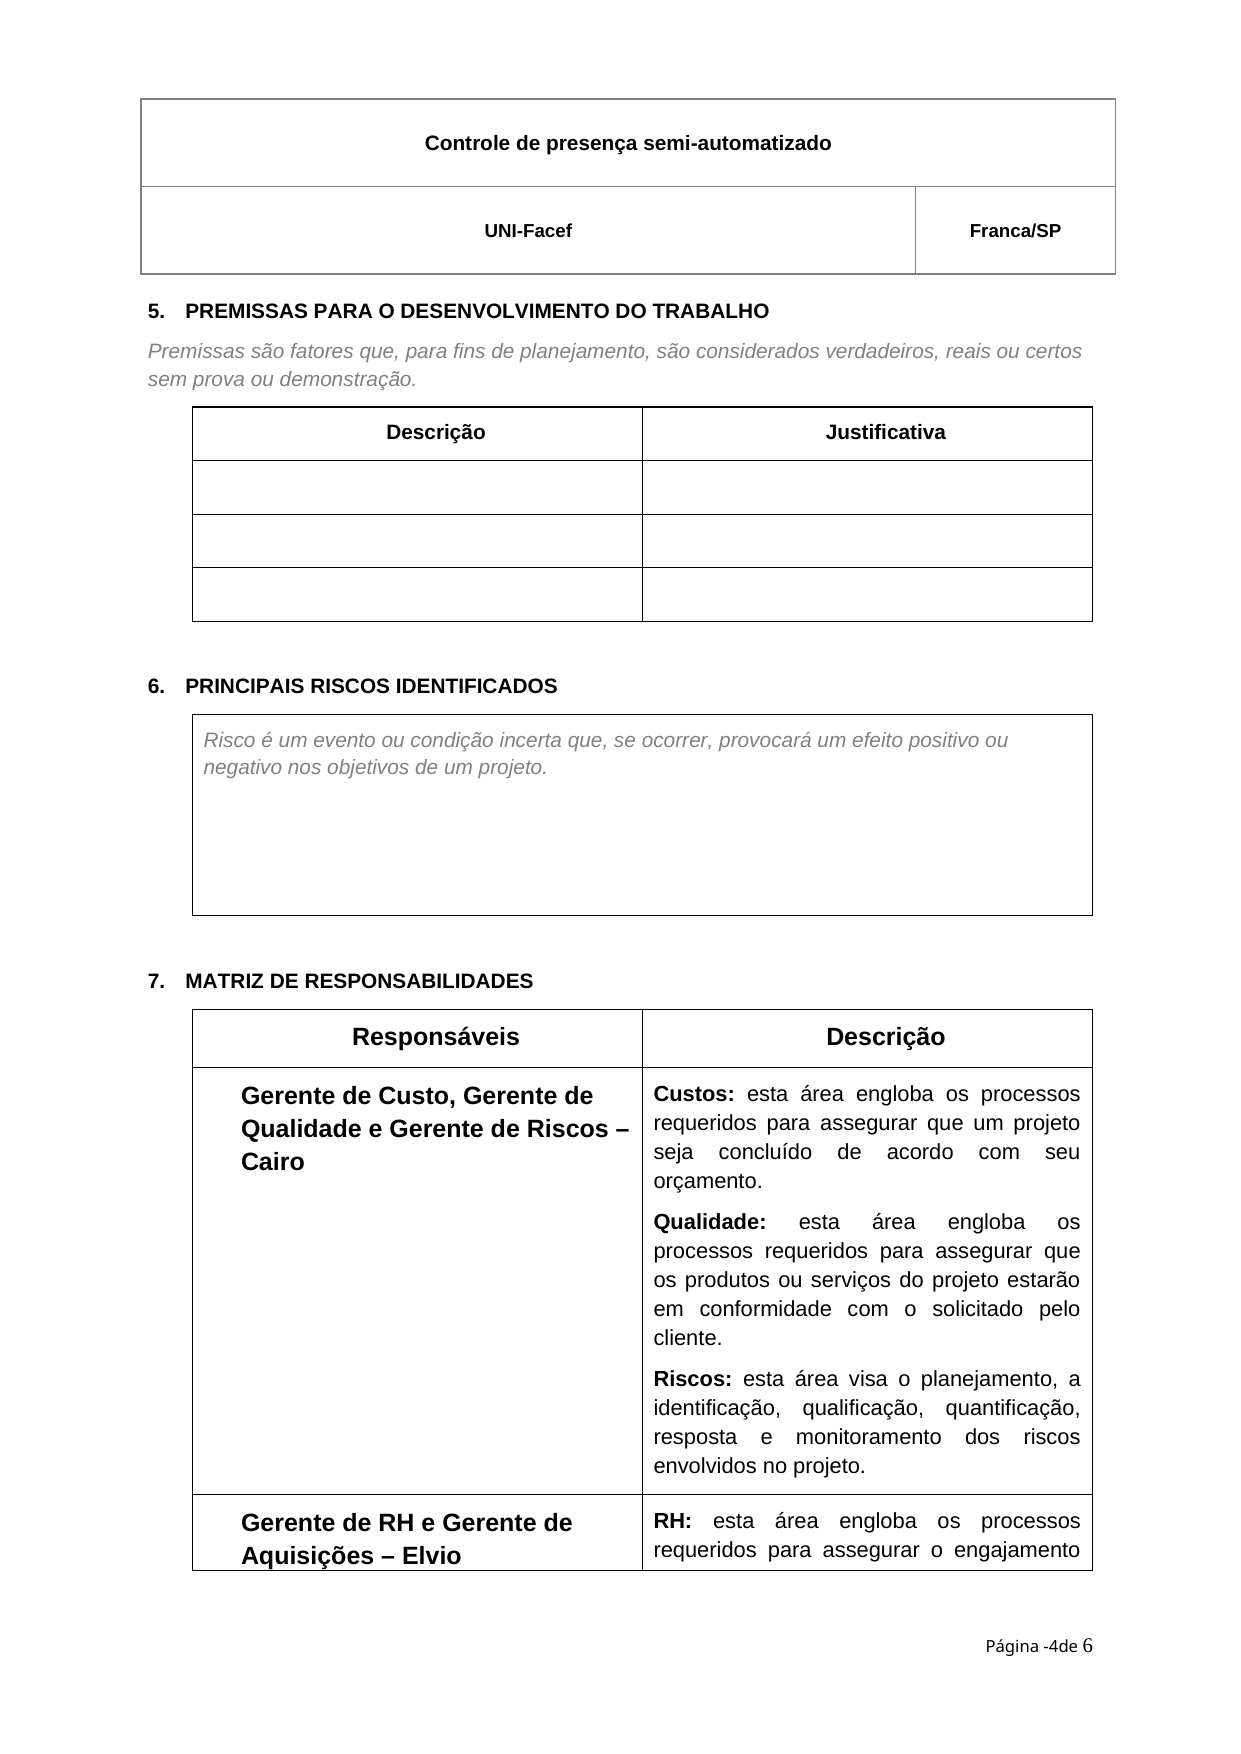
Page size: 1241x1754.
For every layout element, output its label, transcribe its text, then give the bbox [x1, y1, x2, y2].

table_header Justificativa [643, 408, 1092, 460]
table_cell [193, 461, 642, 513]
table_cell [193, 568, 642, 621]
table_cell Gerente de Custo, Gerente de Qualidade e Gerente de Riscos – Cairo [193, 1068, 642, 1494]
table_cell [643, 1495, 1092, 1570]
table_cell [193, 515, 642, 567]
table_header Descrição [643, 1010, 1092, 1067]
table_cell [643, 568, 1092, 621]
table_cell Custos: esta área engloba os processos requeridos para assegurar que um projeto seja concluído de acordo com seu orçamento. Qualidade: esta área engloba os processos requeridos para assegurar que os produtos ou serviços do projeto estarão em conformidade com o solicitado pelo cliente. Riscos: esta área visa o planejamento, a identificação, qualificação, quantificação, resposta e monitoramento dos riscos envolvidos no projeto. [643, 1068, 1092, 1494]
table_header Responsáveis [193, 1010, 642, 1067]
table_cell [643, 515, 1092, 567]
list PREMISSAS PARA O DESENVOLVIMENTO DO TRABALHO [148, 299, 1092, 323]
table_header Descrição [193, 408, 642, 460]
list PRINCIPAIS RISCOS IDENTIFICADOS [148, 674, 1092, 698]
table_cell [193, 1495, 642, 1570]
table_cell [643, 461, 1092, 513]
text Premissas são fatores que, para fins de planejamento, são considerados verdadeiros, reais ou certos sem prova ou demonstração. [148, 339, 1092, 390]
table_header Risco é um evento ou condição incerta que, se ocorrer, provocará um efeito positivo ou negativo nos objetivos de um projeto. [193, 715, 1092, 915]
list MATRIZ DE RESPONSABILIDADES [148, 969, 1092, 993]
